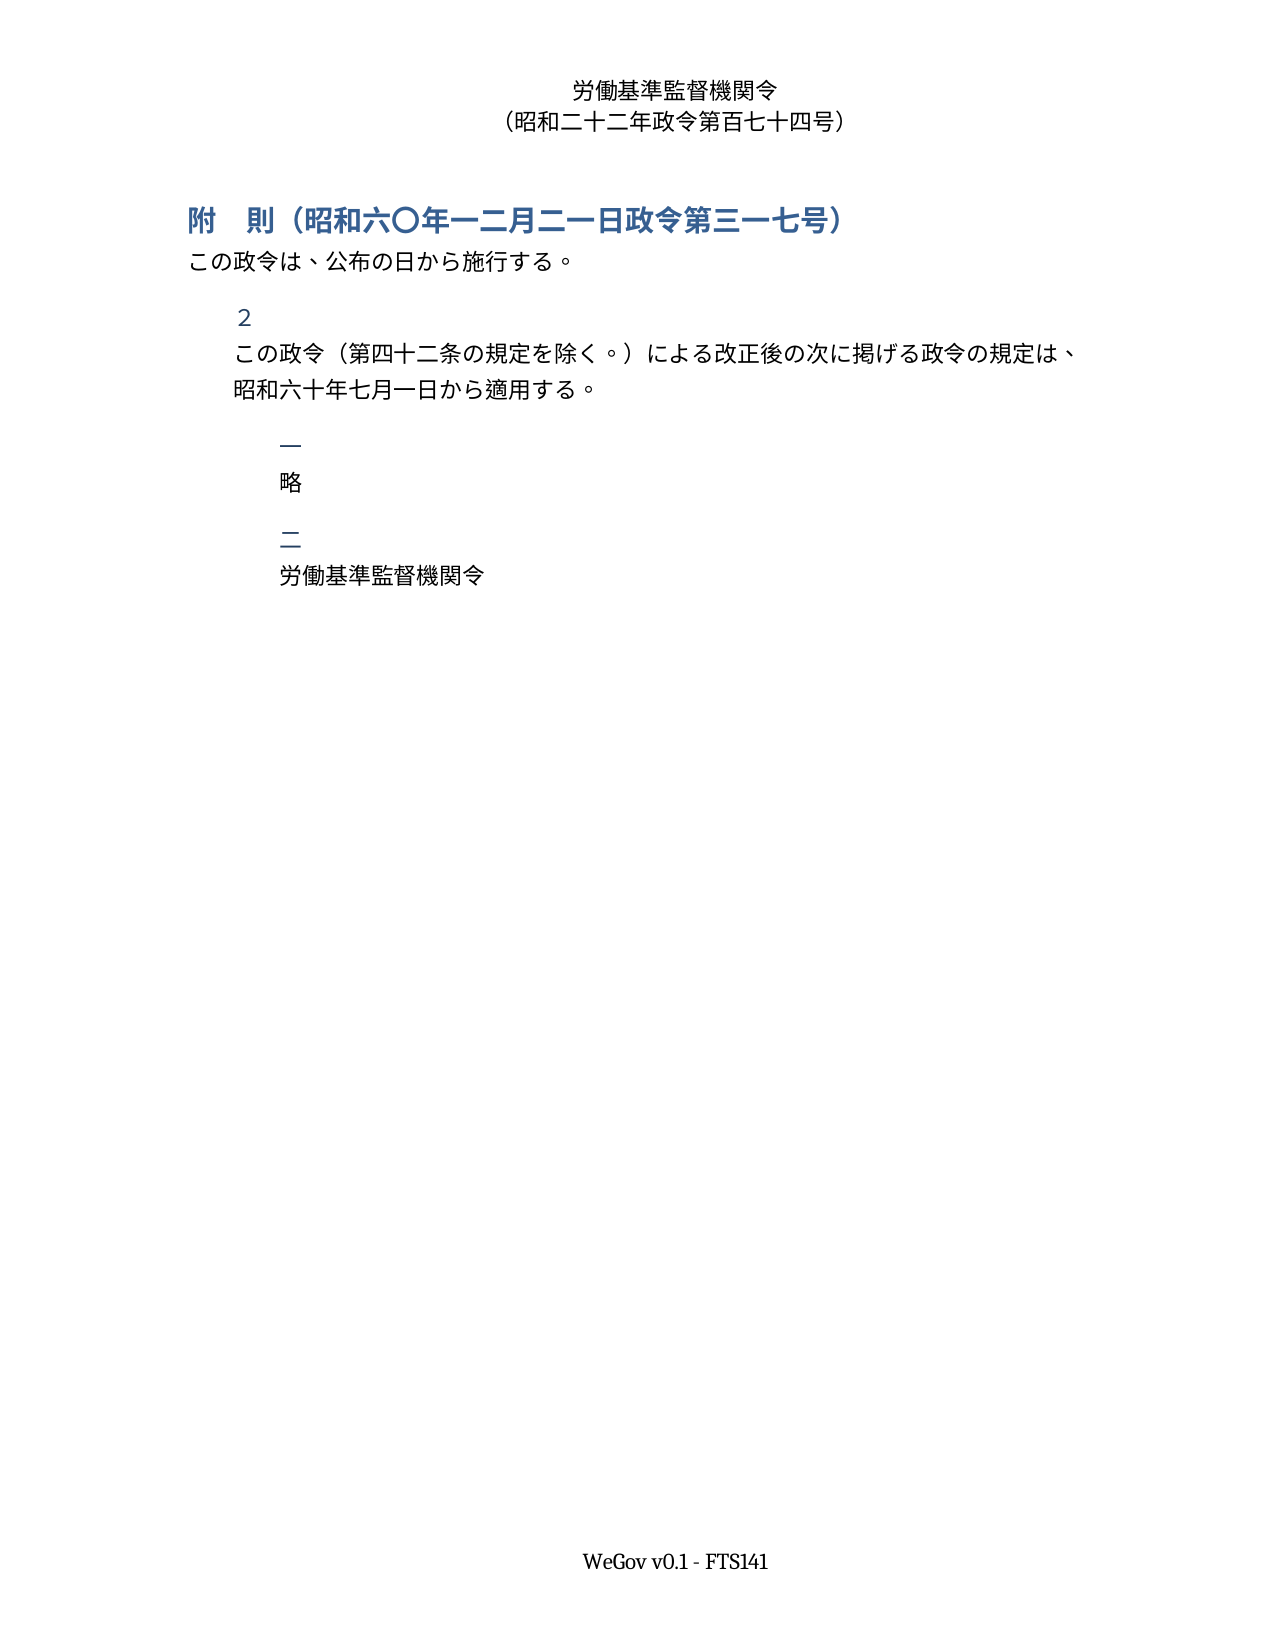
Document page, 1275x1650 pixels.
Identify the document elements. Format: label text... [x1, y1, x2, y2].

subtitle 附 則（昭和六〇年一二月二一日政令第三一七号） [187, 200, 1087, 240]
text 労働基準監督機関令 [279, 560, 1087, 591]
subtitle ２ [233, 302, 1087, 334]
text この政令（第四十二条の規定を除く。）による改正後の次に掲げる政令の規定は、昭和六十年七月一日から適用する。 [233, 338, 1087, 406]
text この政令は、公布の日から施行する。 [187, 246, 1087, 277]
subtitle 二 [279, 524, 1087, 555]
text 略 [279, 467, 1087, 498]
subtitle 一 [279, 431, 1087, 462]
